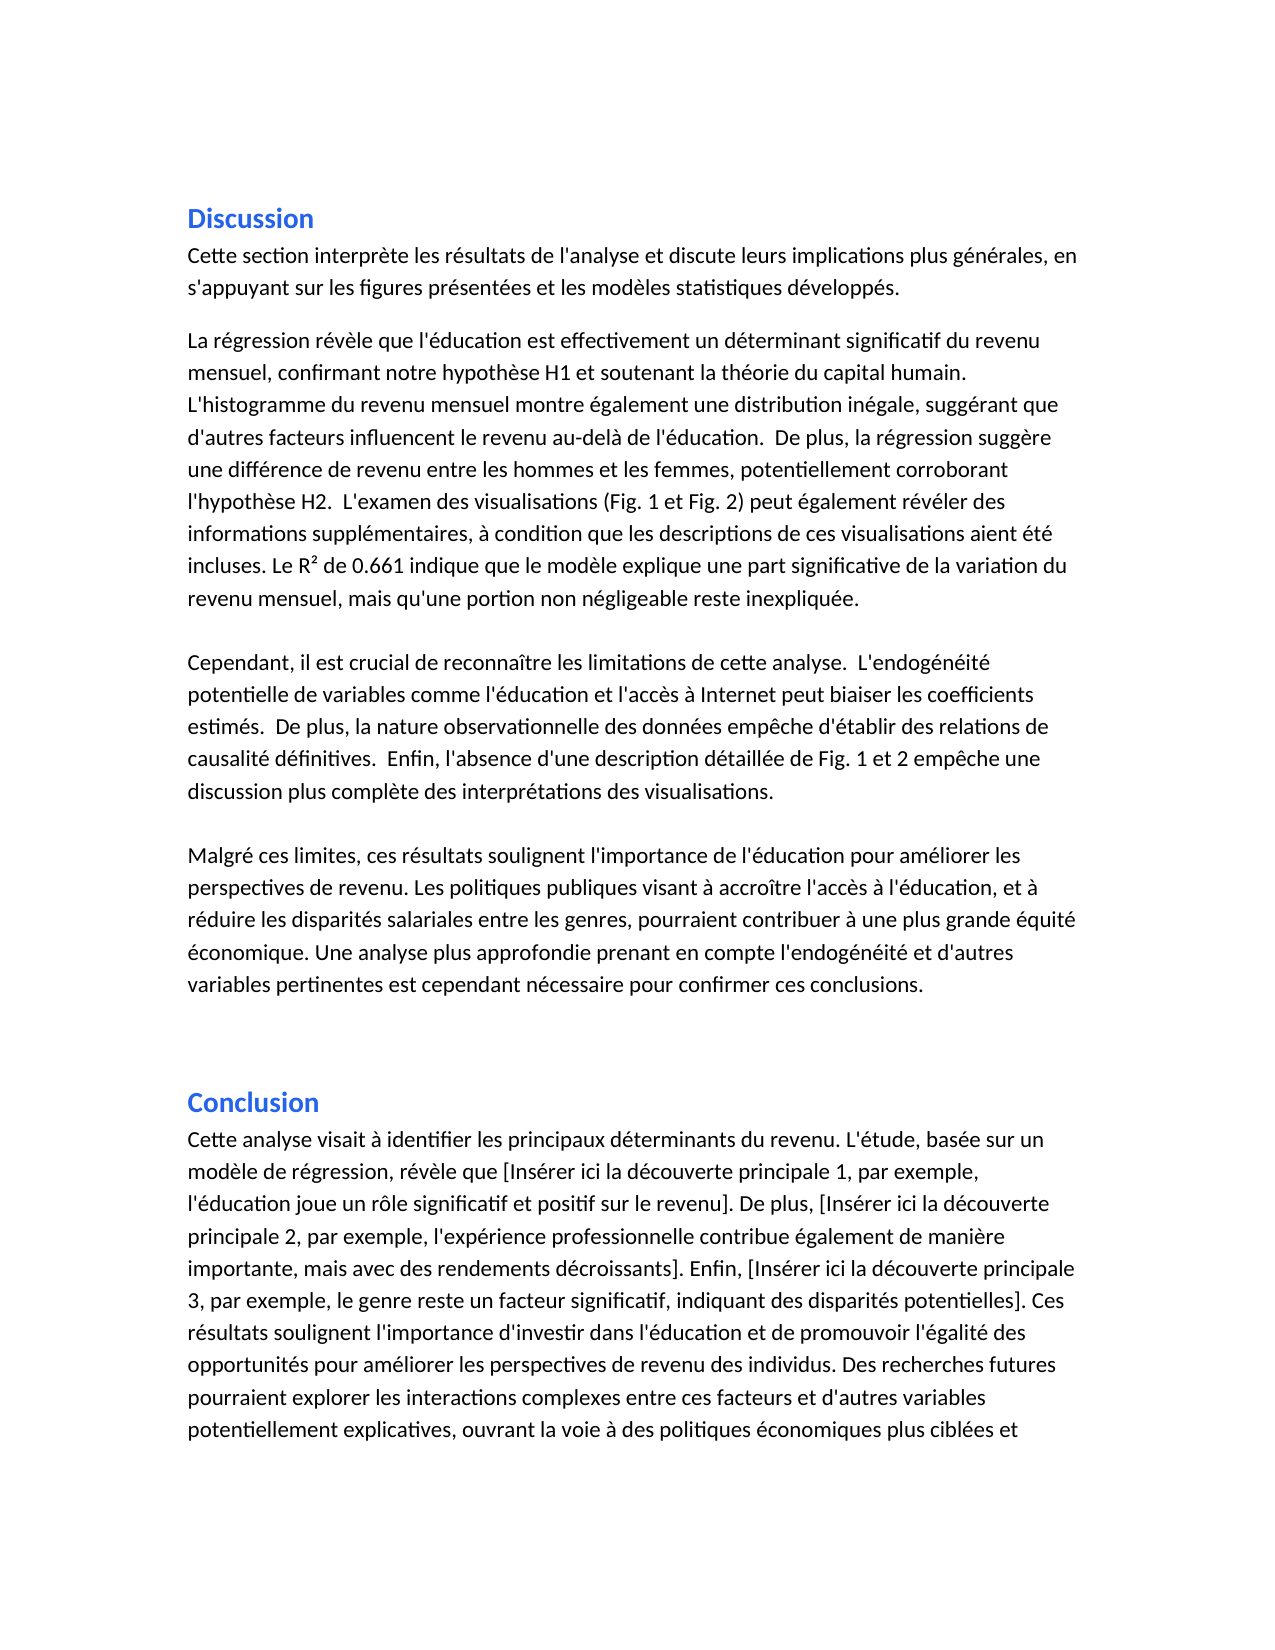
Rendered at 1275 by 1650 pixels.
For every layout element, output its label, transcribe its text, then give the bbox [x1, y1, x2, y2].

subtitle Discussion [187, 200, 1087, 236]
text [187, 1125, 1087, 1443]
text Cette section interprète les résultats de l'analyse et discute leurs implications plus générales, en s'appuyant sur les figures présentées et les modèles statistiques développés. [187, 241, 1087, 301]
subtitle Conclusion [187, 1084, 1087, 1120]
text La régression révèle que l'éducation est effectivement un déterminant significatif du revenu mensuel, confirmant notre hypothèse H1 et soutenant la théorie du capital humain. L'histogramme du revenu mensuel montre également une distribution inégale, suggérant que d'autres facteurs influencent le revenu au-delà de l'éducation. De plus, la régression suggère une différence de revenu entre les hommes et les femmes, potentiellement corroborant l'hypothèse H2. L'examen des visualisations (Fig. 1 et Fig. 2) peut également révéler des informations supplémentaires, à condition que les descriptions de ces visualisations aient été incluses. Le R² de 0.661 indique que le modèle explique une part significative de la variation du revenu mensuel, mais qu'une portion non négligeable reste inexpliquée. Cependant, il est crucial de reconnaître les limitations de cette analyse. L'endogénéité potentielle de variables comme l'éducation et l'accès à Internet peut biaiser les coefficients estimés. De plus, la nature observationnelle des données empêche d'établir des relations de causalité définitives. Enfin, l'absence d'une description détaillée de Fig. 1 et 2 empêche une discussion plus complète des interprétations des visualisations. Malgré ces limites, ces résultats soulignent l'importance de l'éducation pour améliorer les perspectives de revenu. Les politiques publiques visant à accroître l'accès à l'éducation, et à réduire les disparités salariales entre les genres, pourraient contribuer à une plus grande équité économique. Une analyse plus approfondie prenant en compte l'endogénéité et d'autres variables pertinentes est cependant nécessaire pour confirmer ces conclusions. [187, 326, 1087, 1030]
